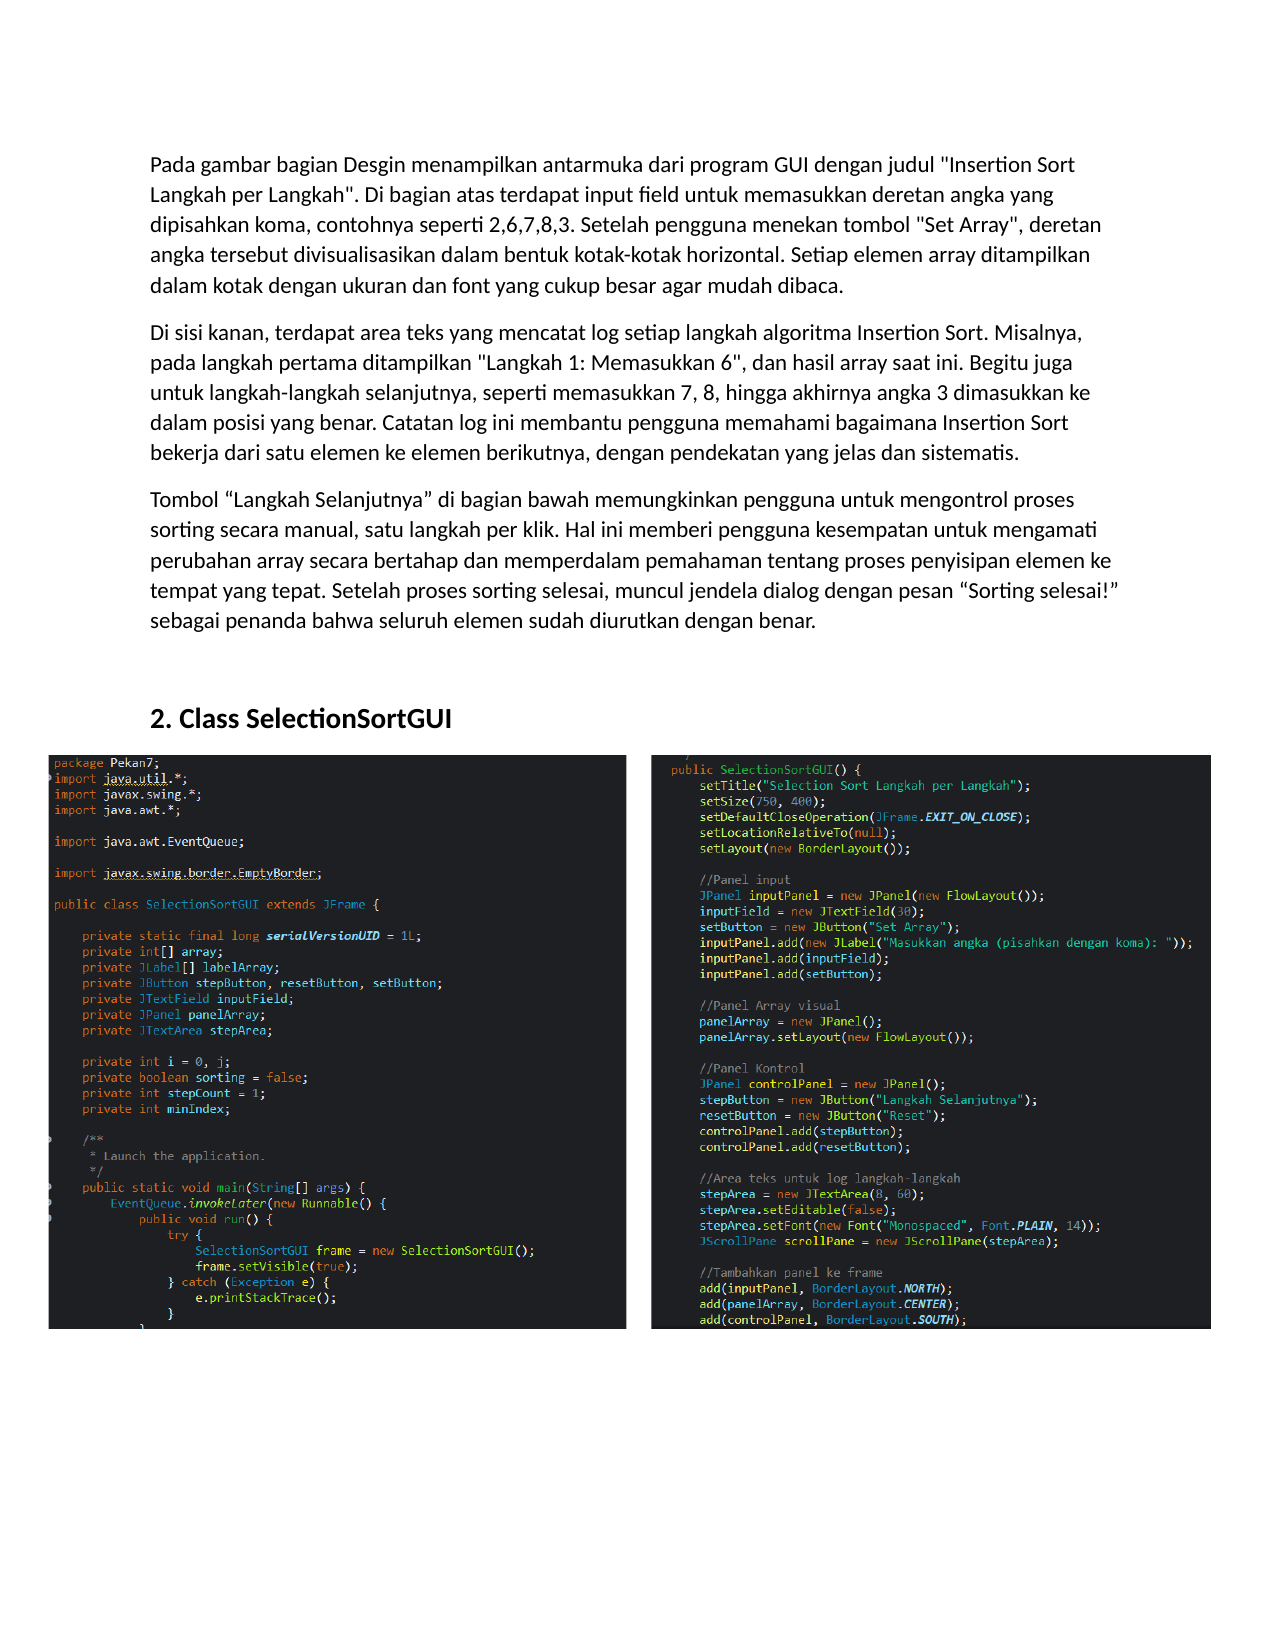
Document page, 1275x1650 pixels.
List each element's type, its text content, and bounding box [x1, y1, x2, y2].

text 2. Class SelectionSortGUI [150, 700, 1125, 736]
text Tombol “Langkah Selanjutnya” di bagian bawah memungkinkan pengguna untuk mengontrol proses sorting secara manual, satu langkah per klik. Hal ini memberi pengguna kesempatan untuk mengamati perubahan array secara bertahap dan memperdalam pemahaman tentang proses penyisipan elemen ke tempat yang tepat. Setelah proses sorting selesai, muncul jendela dialog dengan pesan “Sorting selesai!” sebagai penanda bahwa seluruh elemen sudah diurutkan dengan benar. [150, 485, 1125, 634]
text Di sisi kanan, terdapat area teks yang mencatat log setiap langkah algoritma Insertion Sort. Misalnya, pada langkah pertama ditampilkan "Langkah 1: Memasukkan 6", dan hasil array saat ini. Begitu juga untuk langkah-langkah selanjutnya, seperti memasukkan 7, 8, hingga akhirnya angka 3 dimasukkan ke dalam posisi yang benar. Catatan log ini membantu pengguna memahami bagaimana Insertion Sort bekerja dari satu elemen ke elemen berikutnya, dengan pendekatan yang jelas dan sistematis. [150, 318, 1125, 467]
picture [651, 755, 1211, 1329]
picture [48, 755, 627, 1329]
text Pada gambar bagian Desgin menampilkan antarmuka dari program GUI dengan judul "Insertion Sort Langkah per Langkah". Di bagian atas terdapat input field untuk memasukkan deretan angka yang dipisahkan koma, contohnya seperti 2,6,7,8,3. Setelah pengguna menekan tombol "Set Array", deretan angka tersebut divisualisasikan dalam bentuk kotak-kotak horizontal. Setiap elemen array ditampilkan dalam kotak dengan ukuran dan font yang cukup besar agar mudah dibaca. [150, 150, 1125, 299]
